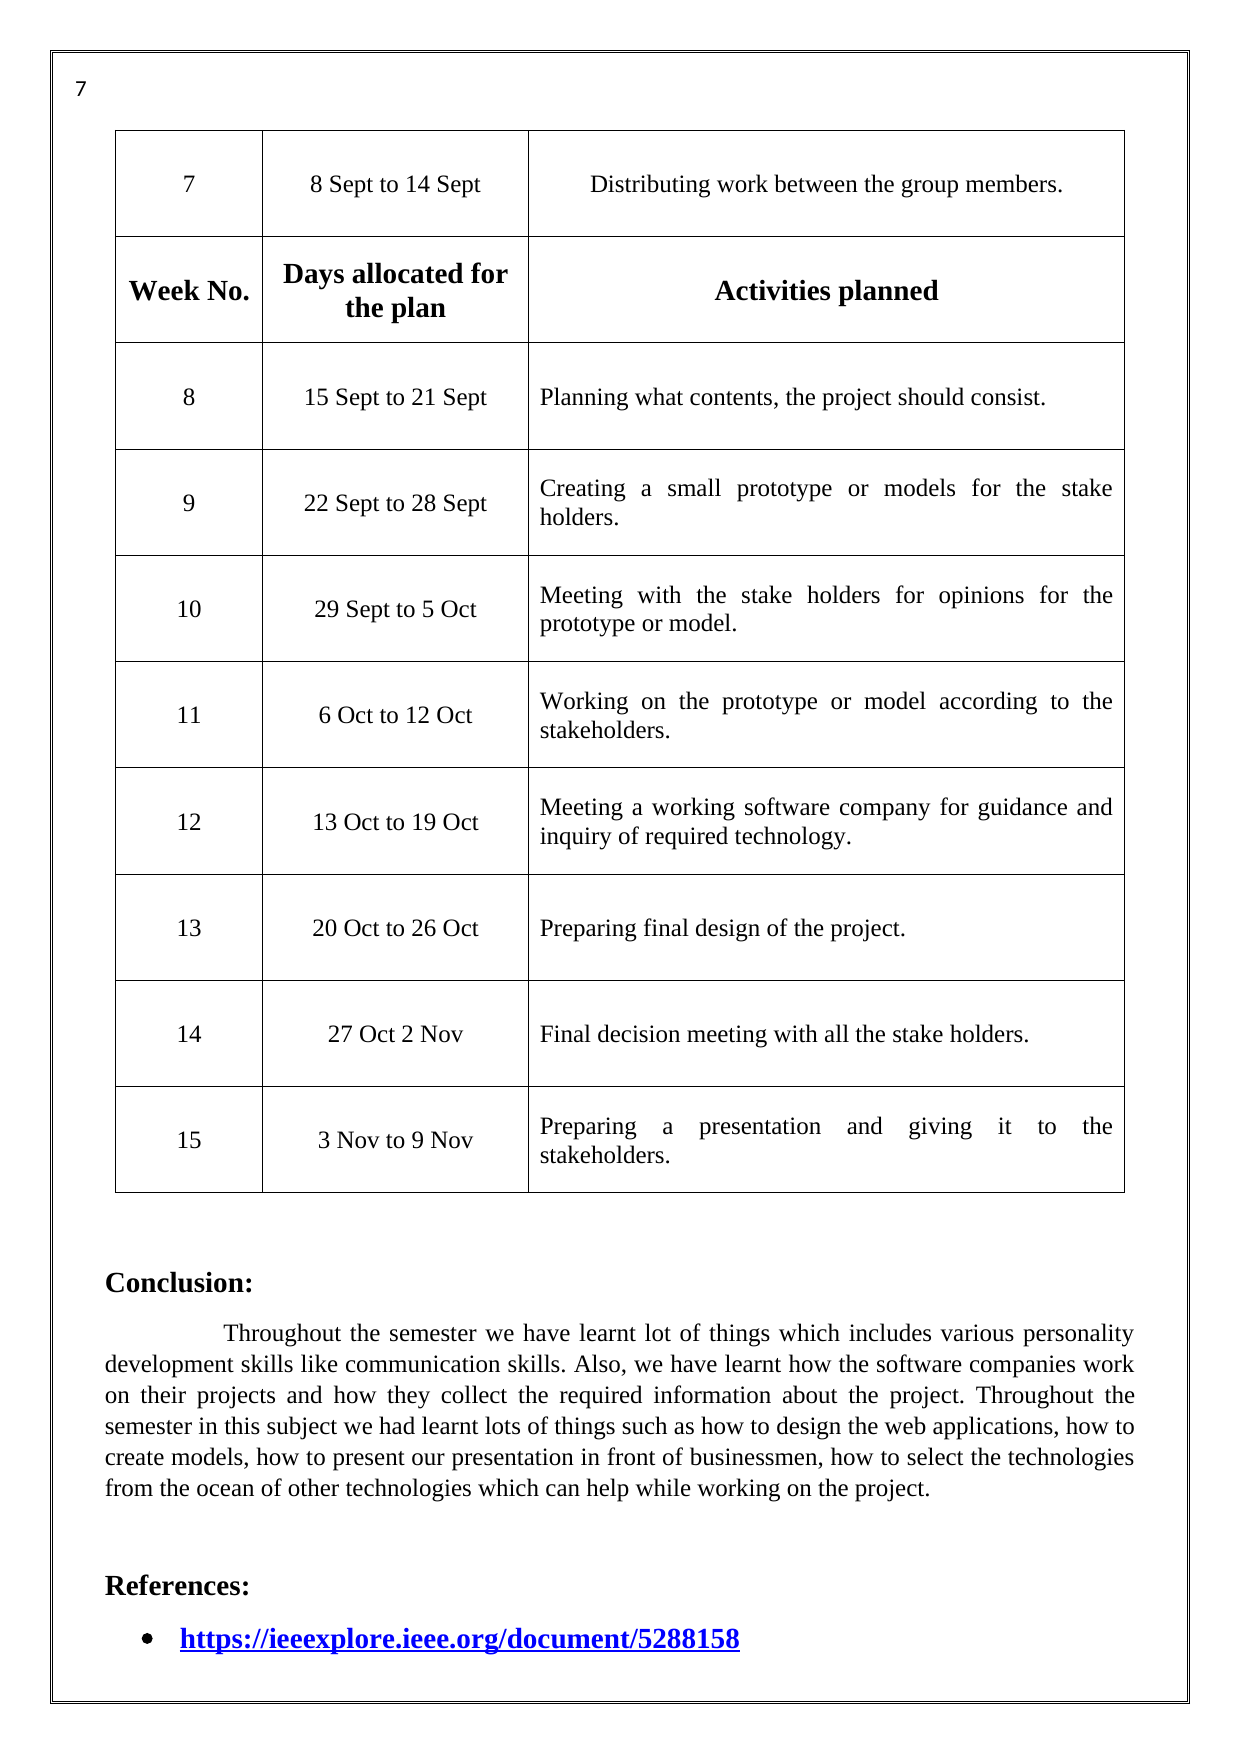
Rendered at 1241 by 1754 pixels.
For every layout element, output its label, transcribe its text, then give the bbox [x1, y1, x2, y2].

table_cell 10 [116, 556, 262, 661]
table_cell Days allocated for the plan [263, 237, 528, 342]
table_cell Working on the prototype or model according to the stakeholders. [529, 662, 1124, 767]
table_cell 27 Oct 2 Nov [263, 981, 528, 1086]
table_cell 20 Oct to 26 Oct [263, 875, 528, 980]
table_cell 6 Oct to 12 Oct [263, 662, 528, 767]
table_cell Distributing work between the group members. [529, 131, 1124, 236]
table_cell 13 [116, 875, 262, 980]
table_cell 11 [116, 662, 262, 767]
table_cell 8 [116, 343, 262, 448]
table_cell 8 Sept to 14 Sept [263, 131, 528, 236]
table_cell 9 [116, 450, 262, 555]
table_cell Creating a small prototype or models for the stake holders. [529, 450, 1124, 555]
table_cell Meeting with the stake holders for opinions for the prototype or model. [529, 556, 1124, 661]
text Conclusion: [104, 1265, 1136, 1299]
text References: [104, 1568, 1136, 1602]
table_cell Meeting a working software company for guidance and inquiry of required technology. [529, 768, 1124, 873]
table_cell Final decision meeting with all the stake holders. [529, 981, 1124, 1086]
table_cell Week No. [116, 237, 262, 342]
table_cell 7 [116, 131, 262, 236]
table_cell Preparing a presentation and giving it to the stakeholders. [529, 1087, 1124, 1192]
table_cell 15 [116, 1087, 262, 1192]
table_cell 3 Nov to 9 Nov [263, 1087, 528, 1192]
table_cell 29 Sept to 5 Oct [263, 556, 528, 661]
table_cell 13 Oct to 19 Oct [263, 768, 528, 873]
table_cell Planning what contents, the project should consist. [529, 343, 1124, 448]
table_cell 22 Sept to 28 Sept [263, 450, 528, 555]
table_cell 15 Sept to 21 Sept [263, 343, 528, 448]
text Throughout the semester we have learnt lot of things which includes various personality development skills like communication skills. Also, we have learnt how the software companies work on their projects and how they collect the required information about the project. Throughout the semester in this subject we had learnt lots of things such as how to design the web applications, how to create models, how to present our presentation in front of businessmen, how to select the technologies from the ocean of other technologies which can help while working on the project. [104, 1318, 1136, 1502]
list https://ieeexplore.ieee.org/document/5288158 [142, 1621, 1136, 1655]
table_cell 14 [116, 981, 262, 1086]
table_cell Activities planned [529, 237, 1124, 342]
table_cell Preparing final design of the project. [529, 875, 1124, 980]
table_cell 12 [116, 768, 262, 873]
